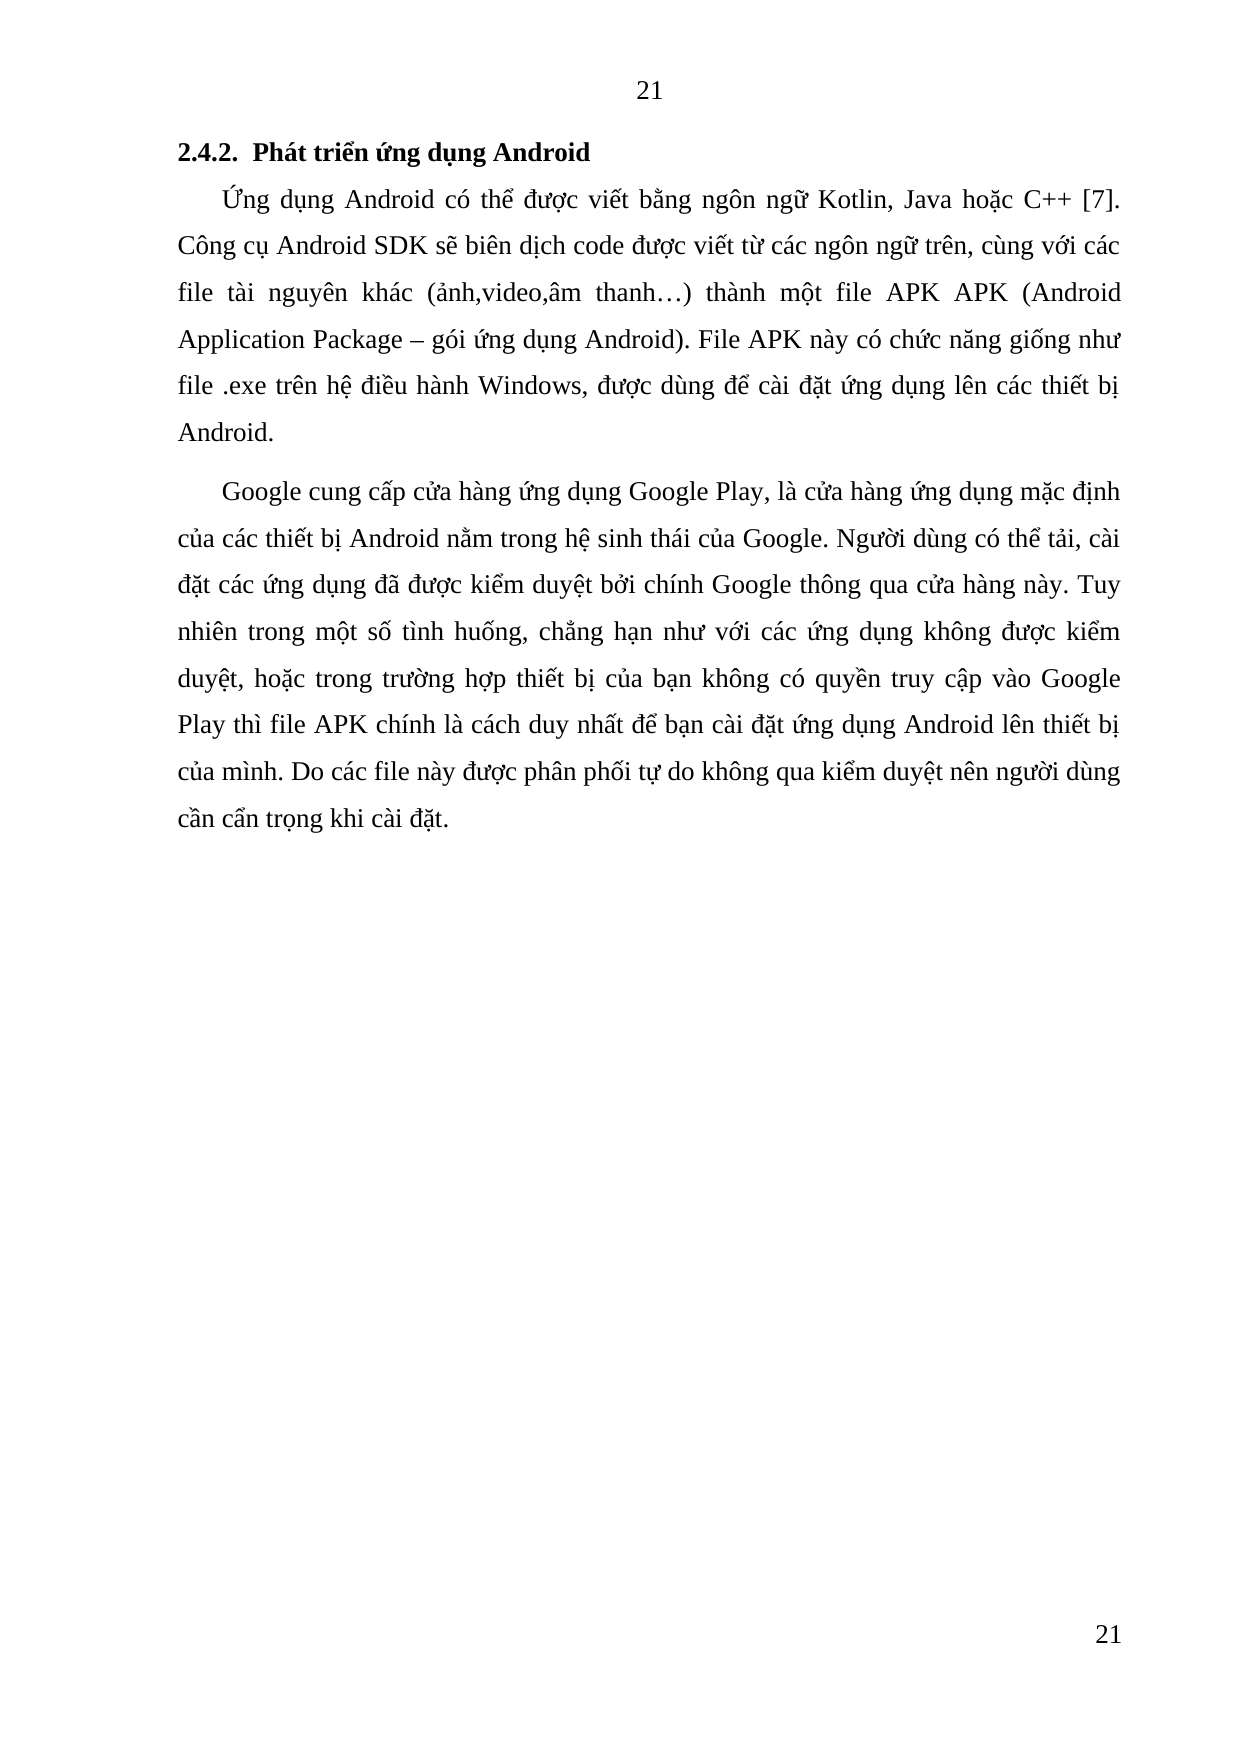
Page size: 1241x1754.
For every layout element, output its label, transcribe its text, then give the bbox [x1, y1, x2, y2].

subtitle Phát triển ứng dụng Android [177, 136, 1122, 167]
text Ứng dụng Android có thể được viết bằng ngôn ngữ Kotlin, Java hoặc C++ [7]. Công cụ Android SDK sẽ biên dịch code được viết từ các ngôn ngữ trên, cùng với các file tài nguyên khác (ảnh,video,âm thanh…) thành một file APK APK (Android Application Package – gói ứng dụng Android). File APK này có chức năng giống như file .exe trên hệ điều hành Windows, được dùng để cài đặt ứng dụng lên các thiết bị Android. [177, 183, 1122, 447]
text Google cung cấp cửa hàng ứng dụng Google Play, là cửa hàng ứng dụng mặc định của các thiết bị Android nằm trong hệ sinh thái của Google. Người dùng có thể tải, cài đặt các ứng dụng đã được kiểm duyệt bởi chính Google thông qua cửa hàng này. Tuy nhiên trong một số tình huống, chẳng hạn như với các ứng dụng không được kiểm duyệt, hoặc trong trường hợp thiết bị của bạn không có quyền truy cập vào Google Play thì file APK chính là cách duy nhất để bạn cài đặt ứng dụng Android lên thiết bị của mình. Do các file này được phân phối tự do không qua kiểm duyệt nên người dùng cần cẩn trọng khi cài đặt. [177, 475, 1122, 833]
